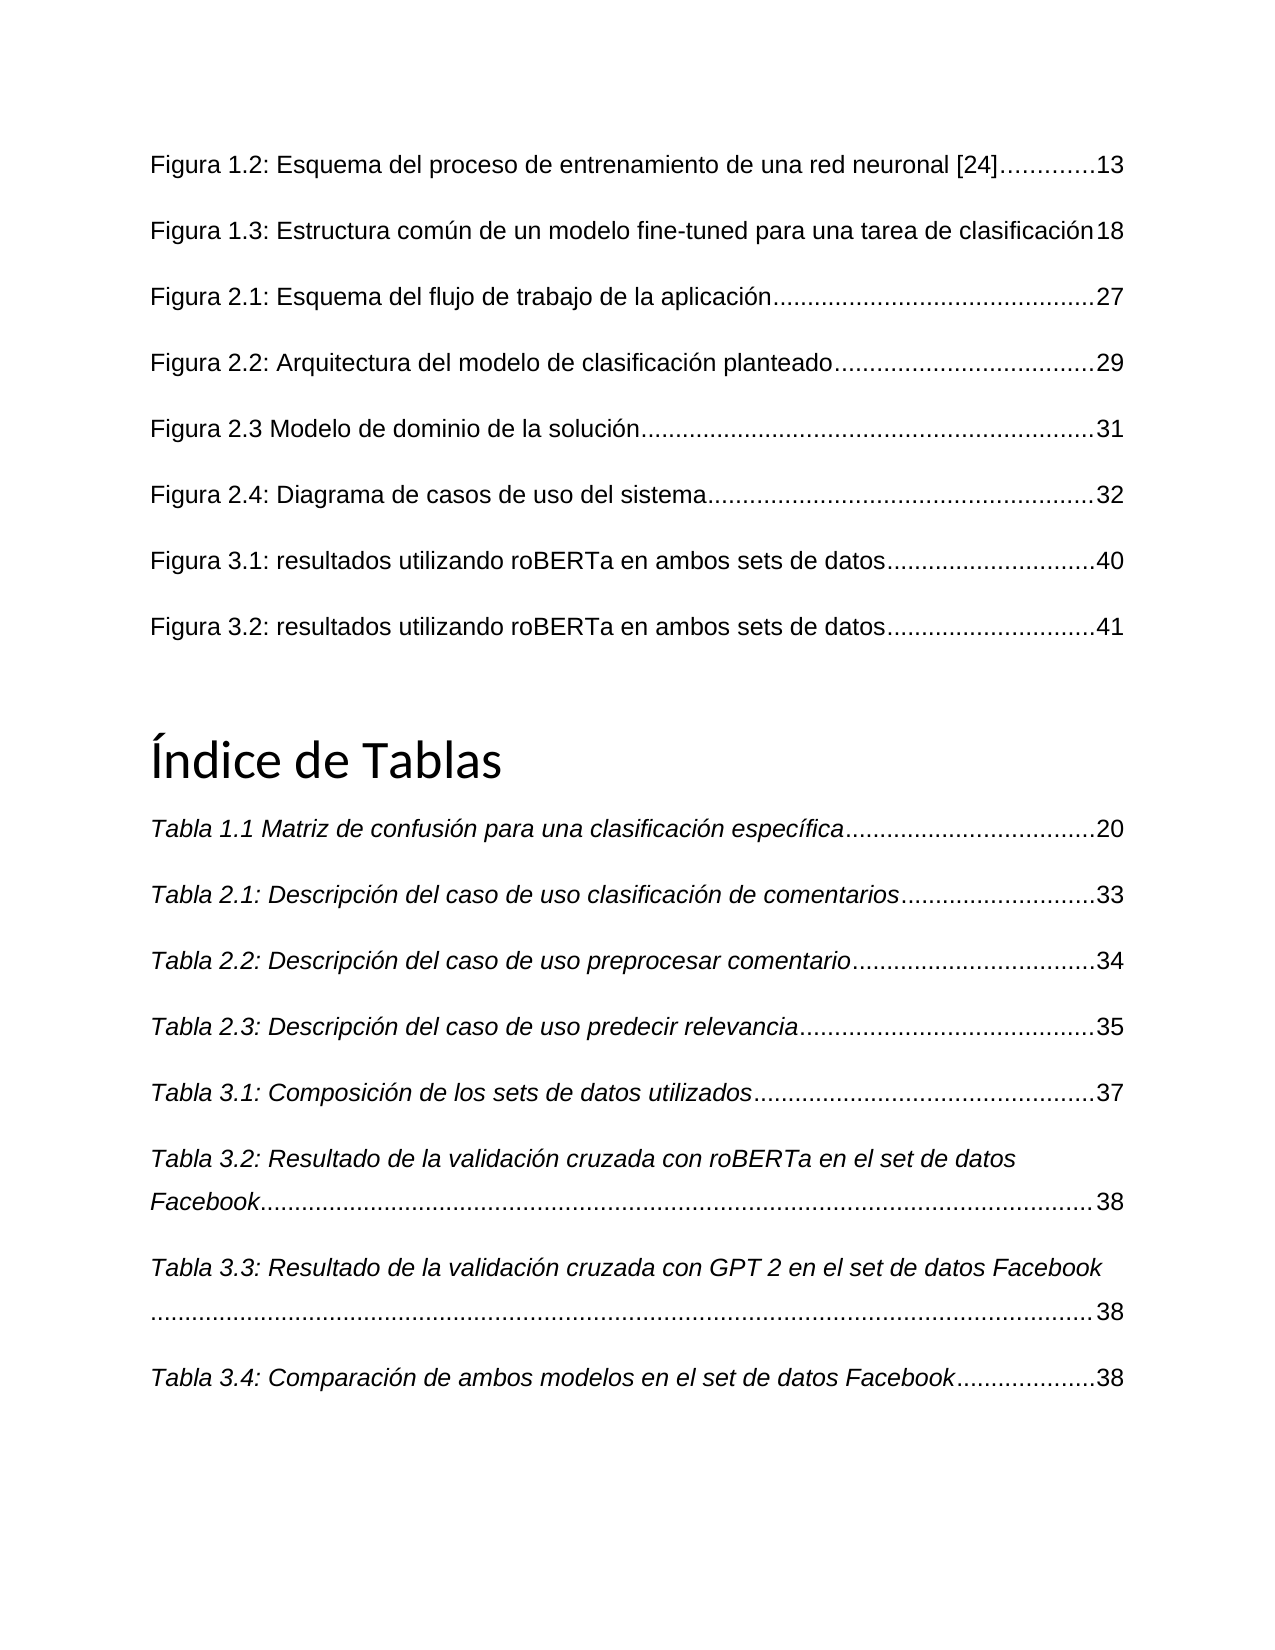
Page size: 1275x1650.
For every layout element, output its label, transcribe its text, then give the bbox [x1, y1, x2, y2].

text Tabla 3.4: Comparación de ambos modelos en el set de datos Facebook 38 [150, 1363, 1125, 1391]
text Figura 2.2: Arquitectura del modelo de clasificación planteado 29 [150, 348, 1125, 377]
text Tabla 2.1: Descripción del caso de uso clasificación de comentarios 33 [150, 880, 1125, 909]
text Tabla 2.2: Descripción del caso de uso preprocesar comentario 34 [150, 946, 1125, 975]
text Figura 1.3: Estructura común de un modelo fine-tuned para una tarea de clasificación 18 [150, 216, 1125, 245]
text Índice de Tablas [150, 726, 1125, 792]
text Tabla 3.3: Resultado de la validación cruzada con GPT 2 en el set de datos Facebook 38 [150, 1253, 1125, 1325]
text Figura 2.4: Diagrama de casos de uso del sistema 32 [150, 480, 1125, 509]
text Tabla 2.3: Descripción del caso de uso predecir relevancia 35 [150, 1012, 1125, 1041]
text Figura 2.1: Esquema del flujo de trabajo de la aplicación 27 [150, 282, 1125, 311]
text Figura 3.1: resultados utilizando roBERTa en ambos sets de datos 40 [150, 546, 1125, 575]
text Figura 3.2: resultados utilizando roBERTa en ambos sets de datos 41 [150, 612, 1125, 641]
text Figura 2.3 Modelo de dominio de la solución 31 [150, 414, 1125, 443]
text Tabla 3.1: Composición de los sets de datos utilizados 37 [150, 1078, 1125, 1107]
text Tabla 3.2: Resultado de la validación cruzada con roBERTa en el set de datos Facebook 38 [150, 1144, 1125, 1216]
text Tabla 1.1 Matriz de confusión para una clasificación específica 20 [150, 814, 1125, 843]
text Figura 1.2: Esquema del proceso de entrenamiento de una red neuronal [24] 13 [150, 150, 1125, 179]
